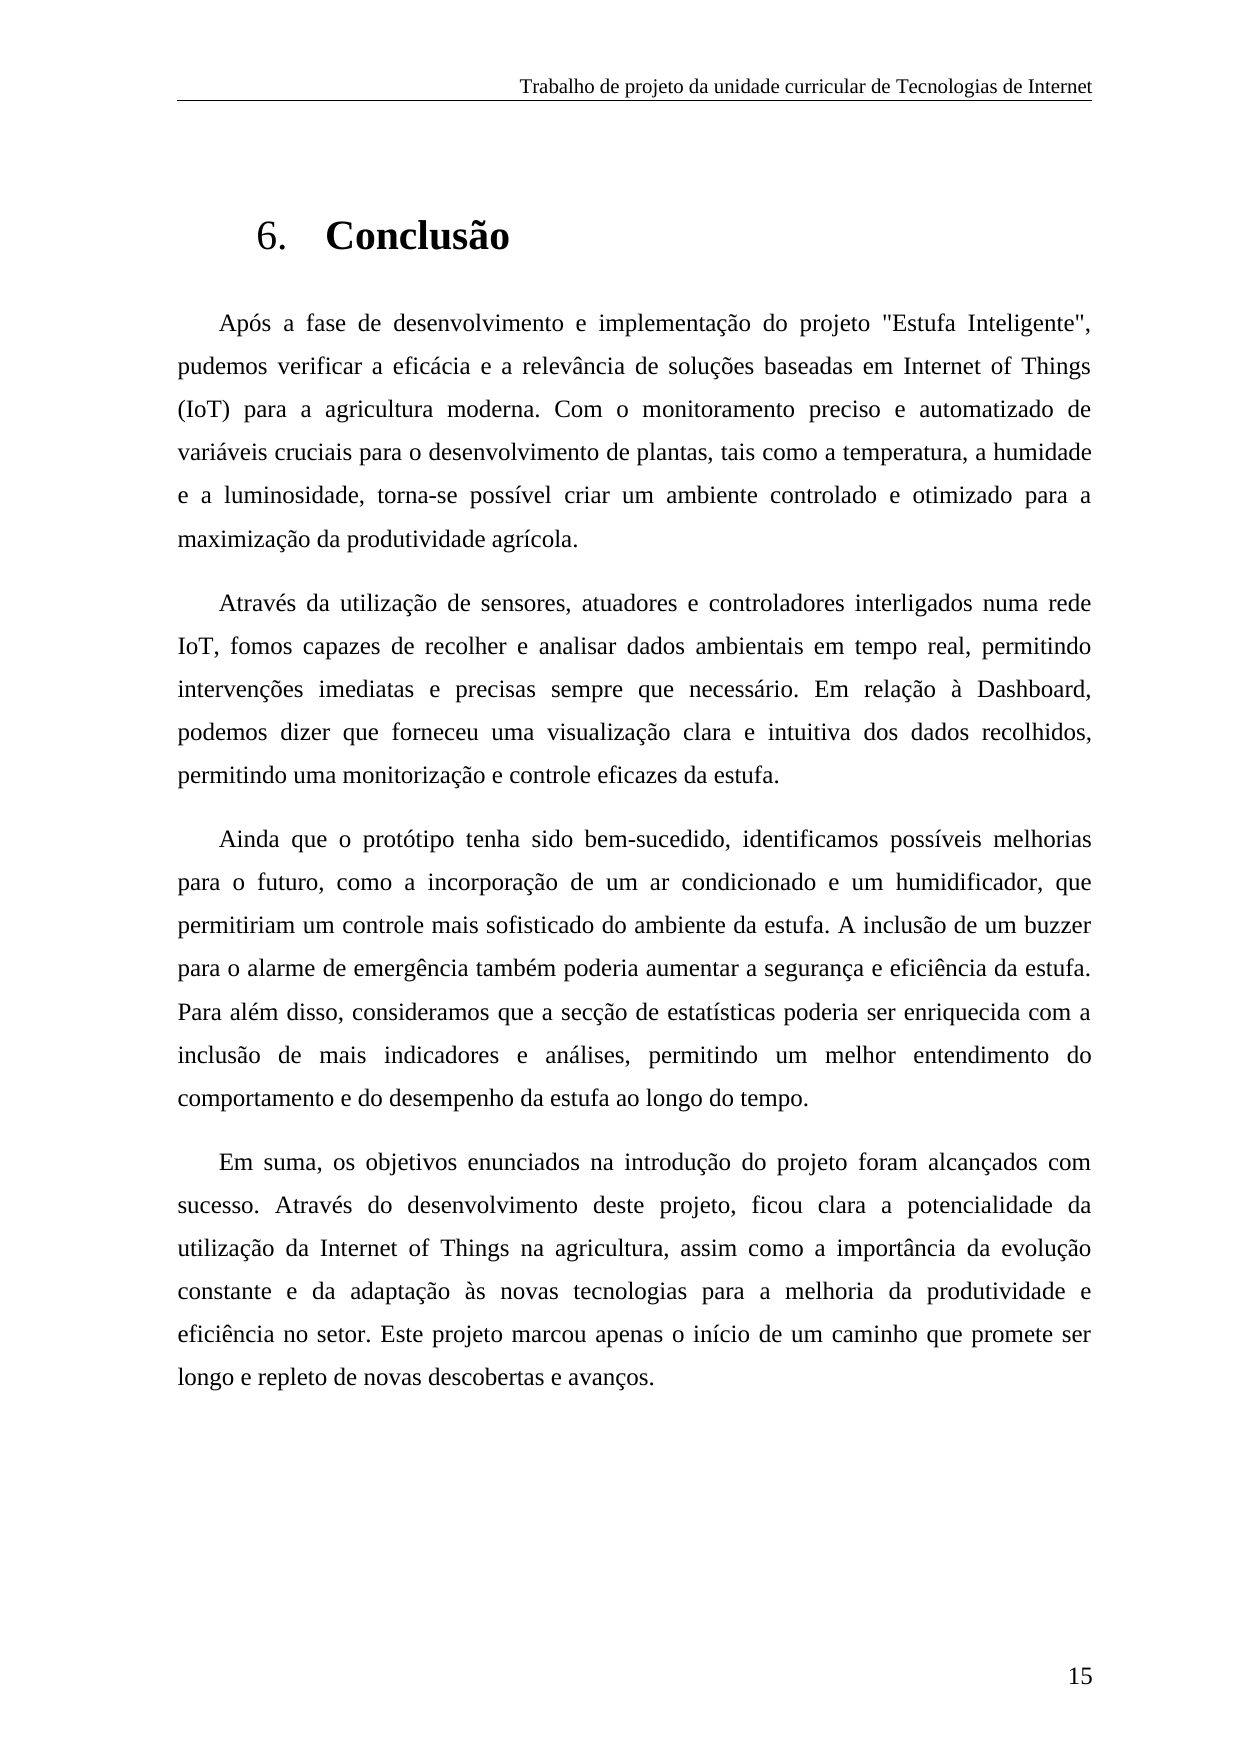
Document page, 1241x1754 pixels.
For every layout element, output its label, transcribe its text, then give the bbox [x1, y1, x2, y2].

text Ainda que o protótipo tenha sido bem-sucedido, identificamos possíveis melhorias para o futuro, como a incorporação de um ar condicionado e um humidificador, que permitiriam um controle mais sofisticado do ambiente da estufa. A inclusão de um buzzer para o alarme de emergência também poderia aumentar a segurança e eficiência da estufa. Para além disso, consideramos que a secção de estatísticas poderia ser enriquecida com a inclusão de mais indicadores e análises, permitindo um melhor entendimento do comportamento e do desempenho da estufa ao longo do tempo. [177, 824, 1092, 1112]
text Através da utilização de sensores, atuadores e controladores interligados numa rede IoT, fomos capazes de recolher e analisar dados ambientais em tempo real, permitindo intervenções imediatas e precisas sempre que necessário. Em relação à Dashboard, podemos dizer que forneceu uma visualização clara e intuitiva dos dados recolhidos, permitindo uma monitorização e controle eficazes da estufa. [177, 588, 1092, 789]
text Em suma, os objetivos enunciados na introdução do projeto foram alcançados com sucesso. Através do desenvolvimento deste projeto, ficou clara a potencialidade da utilização da Internet of Things na agricultura, assim como a importância da evolução constante e da adaptação às novas tecnologias para a melhoria da produtividade e eficiência no setor. Este projeto marcou apenas o início de um caminho que promete ser longo e repleto de novas descobertas e avanços. [177, 1147, 1092, 1391]
text Após a fase de desenvolvimento e implementação do projeto "Estufa Inteligente", pudemos verificar a eficácia e a relevância de soluções baseadas em Internet of Things (IoT) para a agricultura moderna. Com o monitoramento preciso e automatizado de variáveis cruciais para o desenvolvimento de plantas, tais como a temperatura, a humidade e a luminosidade, torna-se possível criar um ambiente controlado e otimizado para a maximização da produtividade agrícola. [177, 308, 1092, 552]
subtitle Conclusão [215, 210, 1092, 258]
